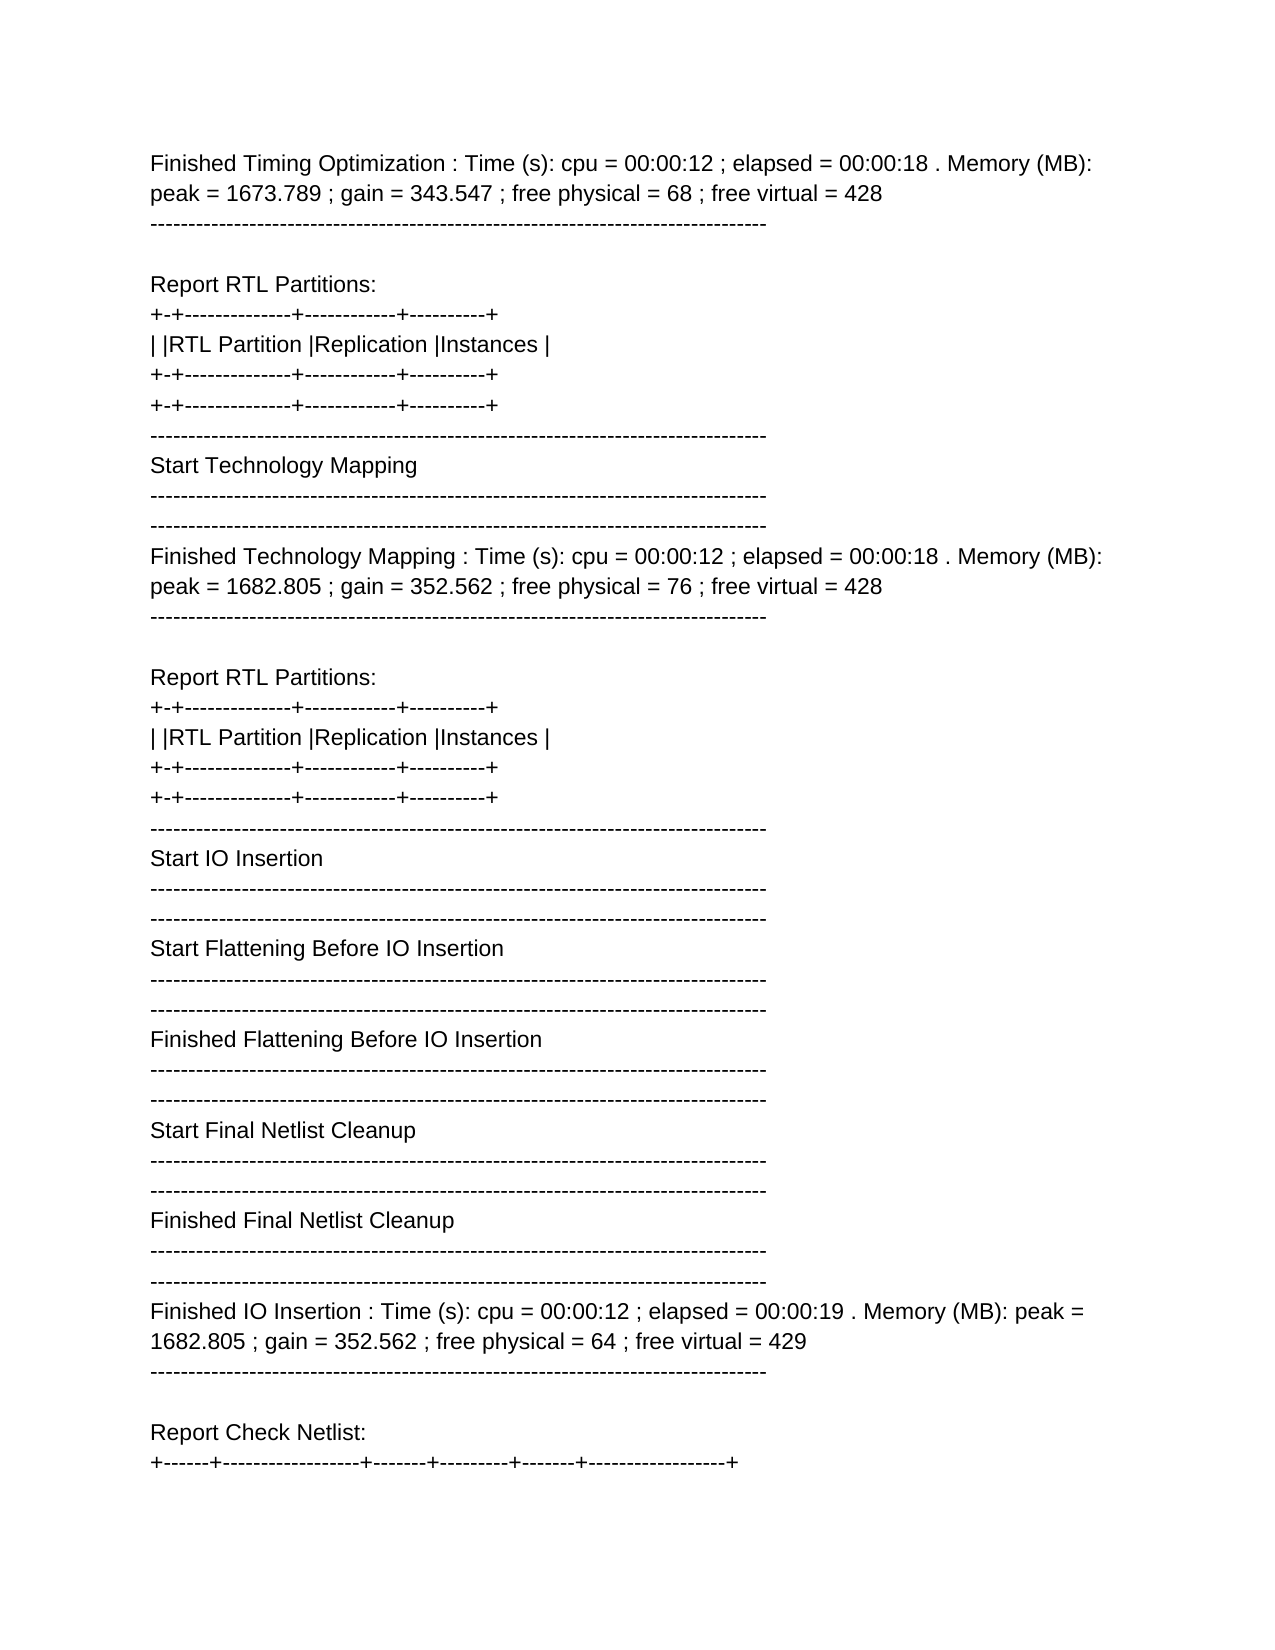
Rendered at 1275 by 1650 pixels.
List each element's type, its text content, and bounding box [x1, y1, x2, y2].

text Start IO Insertion [150, 845, 1125, 871]
text Finished Timing Optimization : Time (s): cpu = 00:00:12 ; elapsed = 00:00:18 . Memory (MB): peak = 1673.789 ; gain = 343.547 ; free physical = 68 ; free virtual = 428 [150, 150, 1125, 207]
text Report RTL Partitions: [150, 663, 1125, 690]
text | |RTL Partition |Replication |Instances | [150, 331, 1125, 358]
text --------------------------------------------------------------------------------- [150, 1268, 1125, 1294]
text --------------------------------------------------------------------------------- [150, 966, 1125, 992]
text Report RTL Partitions: [150, 271, 1125, 297]
text Start Technology Mapping [150, 452, 1125, 478]
text +-+--------------+------------+----------+ [150, 754, 1125, 781]
text +-+--------------+------------+----------+ [150, 392, 1125, 418]
text --------------------------------------------------------------------------------- [150, 996, 1125, 1022]
text --------------------------------------------------------------------------------- [150, 1147, 1125, 1173]
text --------------------------------------------------------------------------------- [150, 1237, 1125, 1264]
text Finished Flattening Before IO Insertion [150, 1026, 1125, 1052]
text --------------------------------------------------------------------------------- [150, 1056, 1125, 1083]
text --------------------------------------------------------------------------------- [150, 1177, 1125, 1203]
text --------------------------------------------------------------------------------- [150, 482, 1125, 509]
text Finished IO Insertion : Time (s): cpu = 00:00:12 ; elapsed = 00:00:19 . Memory (MB): peak = 1682.805 ; gain = 352.562 ; free physical = 64 ; free virtual = 429 [150, 1298, 1125, 1354]
text Start Flattening Before IO Insertion [150, 935, 1125, 962]
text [150, 1449, 1125, 1475]
text +-+--------------+------------+----------+ [150, 361, 1125, 388]
text | |RTL Partition |Replication |Instances | [150, 724, 1125, 750]
text --------------------------------------------------------------------------------- [150, 512, 1125, 539]
text Finished Technology Mapping : Time (s): cpu = 00:00:12 ; elapsed = 00:00:18 . Memory (MB): peak = 1682.805 ; gain = 352.562 ; free physical = 76 ; free virtual = 428 [150, 543, 1125, 599]
text --------------------------------------------------------------------------------- [150, 1358, 1125, 1385]
text --------------------------------------------------------------------------------- [150, 814, 1125, 841]
text +-+--------------+------------+----------+ [150, 301, 1125, 327]
text --------------------------------------------------------------------------------- [150, 875, 1125, 901]
text --------------------------------------------------------------------------------- [150, 1086, 1125, 1113]
text Finished Final Netlist Cleanup [150, 1207, 1125, 1234]
text --------------------------------------------------------------------------------- [150, 603, 1125, 629]
text +-+--------------+------------+----------+ [150, 694, 1125, 720]
text Report Check Netlist: [150, 1419, 1125, 1445]
text --------------------------------------------------------------------------------- [150, 422, 1125, 448]
text +-+--------------+------------+----------+ [150, 784, 1125, 811]
text --------------------------------------------------------------------------------- [150, 210, 1125, 237]
text --------------------------------------------------------------------------------- [150, 905, 1125, 932]
text Start Final Netlist Cleanup [150, 1117, 1125, 1143]
